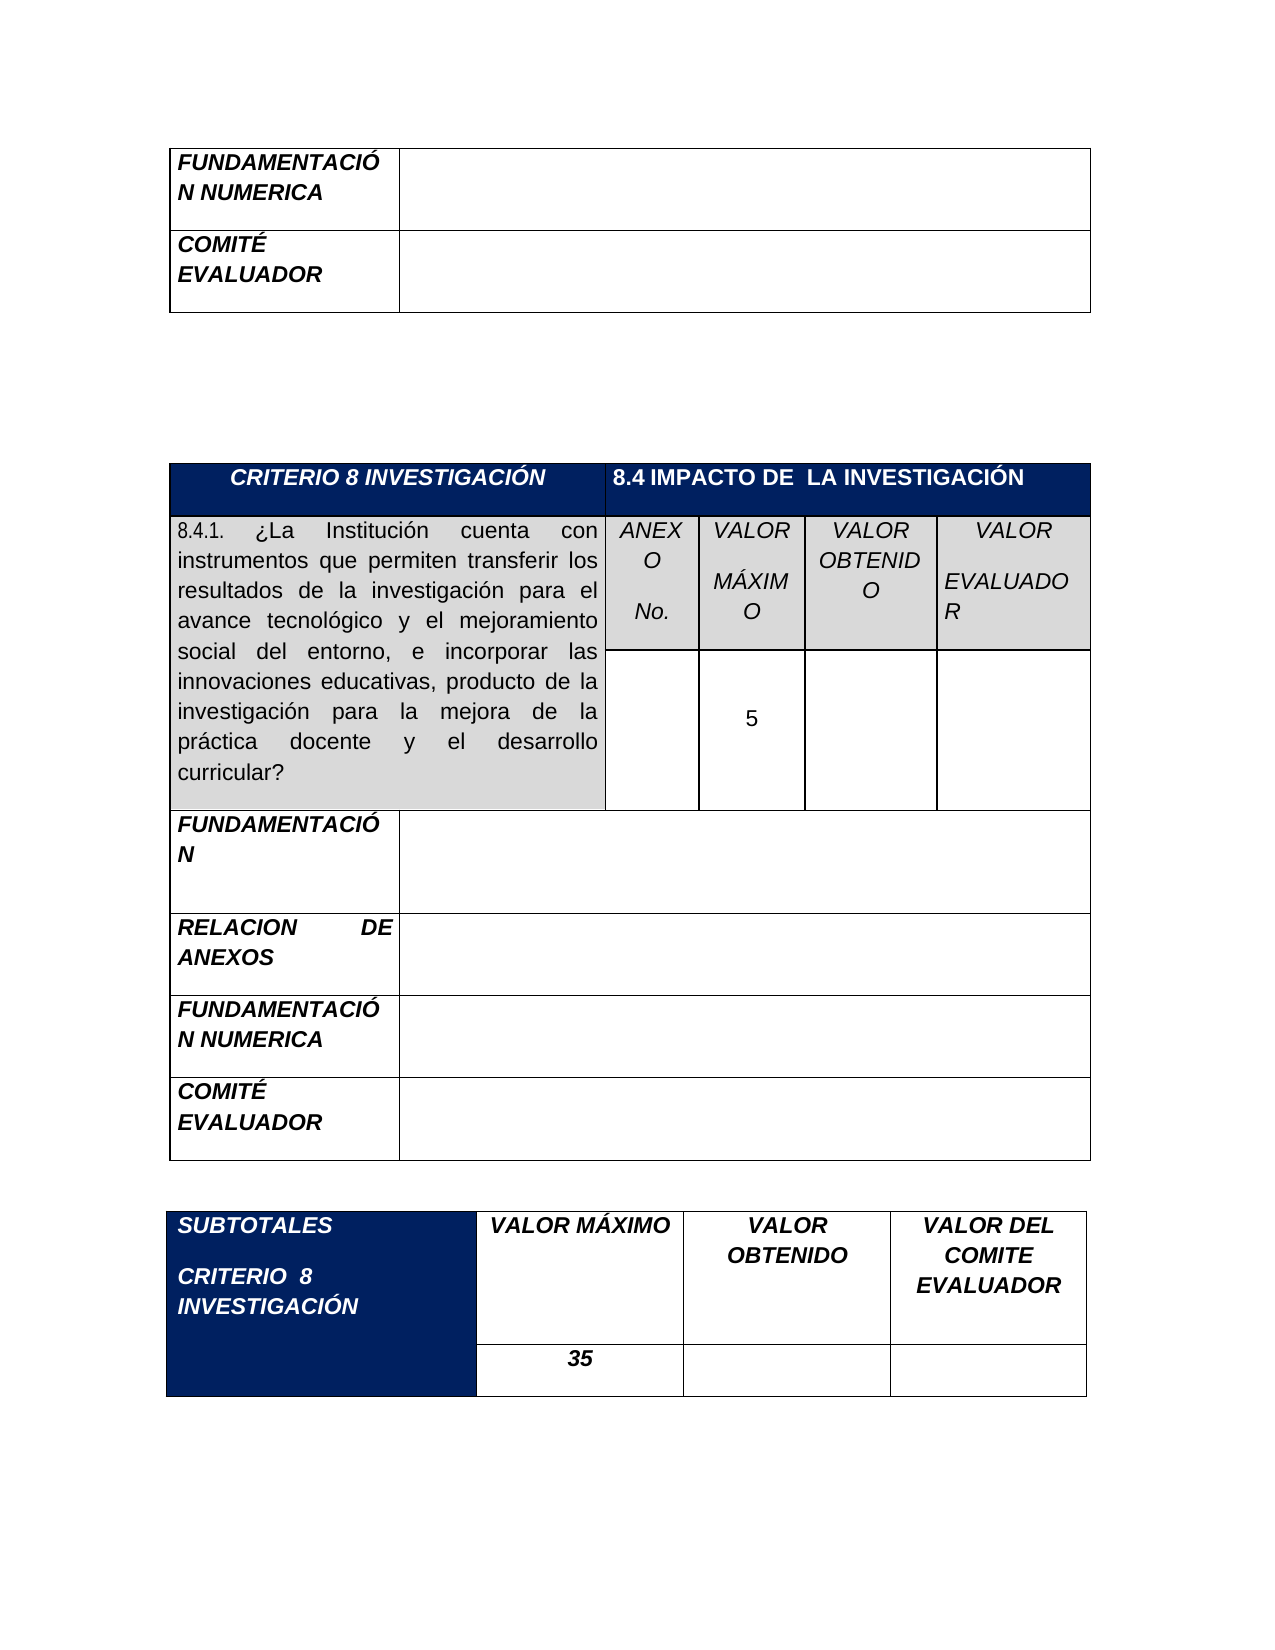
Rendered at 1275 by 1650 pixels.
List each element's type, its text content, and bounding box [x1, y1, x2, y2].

table_cell 5 [700, 651, 804, 809]
table_cell [938, 651, 1090, 809]
table_cell FUNDAMENTACIÓN NUMERICA [171, 149, 399, 230]
table_header VALOR DEL COMITE EVALUADOR [891, 1212, 1086, 1344]
table_cell [684, 1345, 890, 1396]
table_header VALOR MÁXIMO [477, 1212, 683, 1344]
table_cell [606, 651, 698, 809]
table_cell [400, 1078, 1090, 1159]
table_cell [891, 1345, 1086, 1396]
table_cell VALOR OBTENIDO [806, 517, 936, 649]
table_header IMPACTO DE LA INVESTIGACIÓN [606, 464, 1090, 515]
table_header VALOR OBTENIDO [684, 1212, 890, 1344]
table_cell [400, 811, 1090, 913]
table_cell FUNDAMENTACIÓN [171, 811, 399, 913]
table_cell 35 [477, 1345, 683, 1396]
table_cell FUNDAMENTACIÓN NUMERICA [171, 996, 399, 1077]
table_cell [806, 651, 936, 809]
table_cell [400, 231, 1090, 312]
table_cell [400, 149, 1090, 230]
table_cell COMITÉ EVALUADOR [171, 231, 399, 312]
table_cell COMITÉ EVALUADOR [171, 1078, 399, 1159]
table_cell 8.4.1. ¿La Institución cuenta con instrumentos que permiten transferir los resultados de la investigación para el avance tecnológico y el mejoramiento social del entorno, e incorporar las innovaciones educativas, producto de la investigación para la mejora de la práctica docente y el desarrollo curricular? [171, 517, 605, 809]
table_cell [400, 914, 1090, 995]
table_cell RELACION DE ANEXOS [171, 914, 399, 995]
table_header SUBTOTALES CRITERIO 8 INVESTIGACIÓN [167, 1212, 476, 1344]
table_cell VALOR MÁXIMO [700, 517, 804, 649]
table_cell [400, 996, 1090, 1077]
table_header CRITERIO 8 INVESTIGACIÓN [171, 464, 605, 515]
table_cell ANEXO No. [606, 517, 698, 649]
table_cell [167, 1344, 476, 1396]
table_cell VALOR EVALUADOR [938, 517, 1090, 649]
